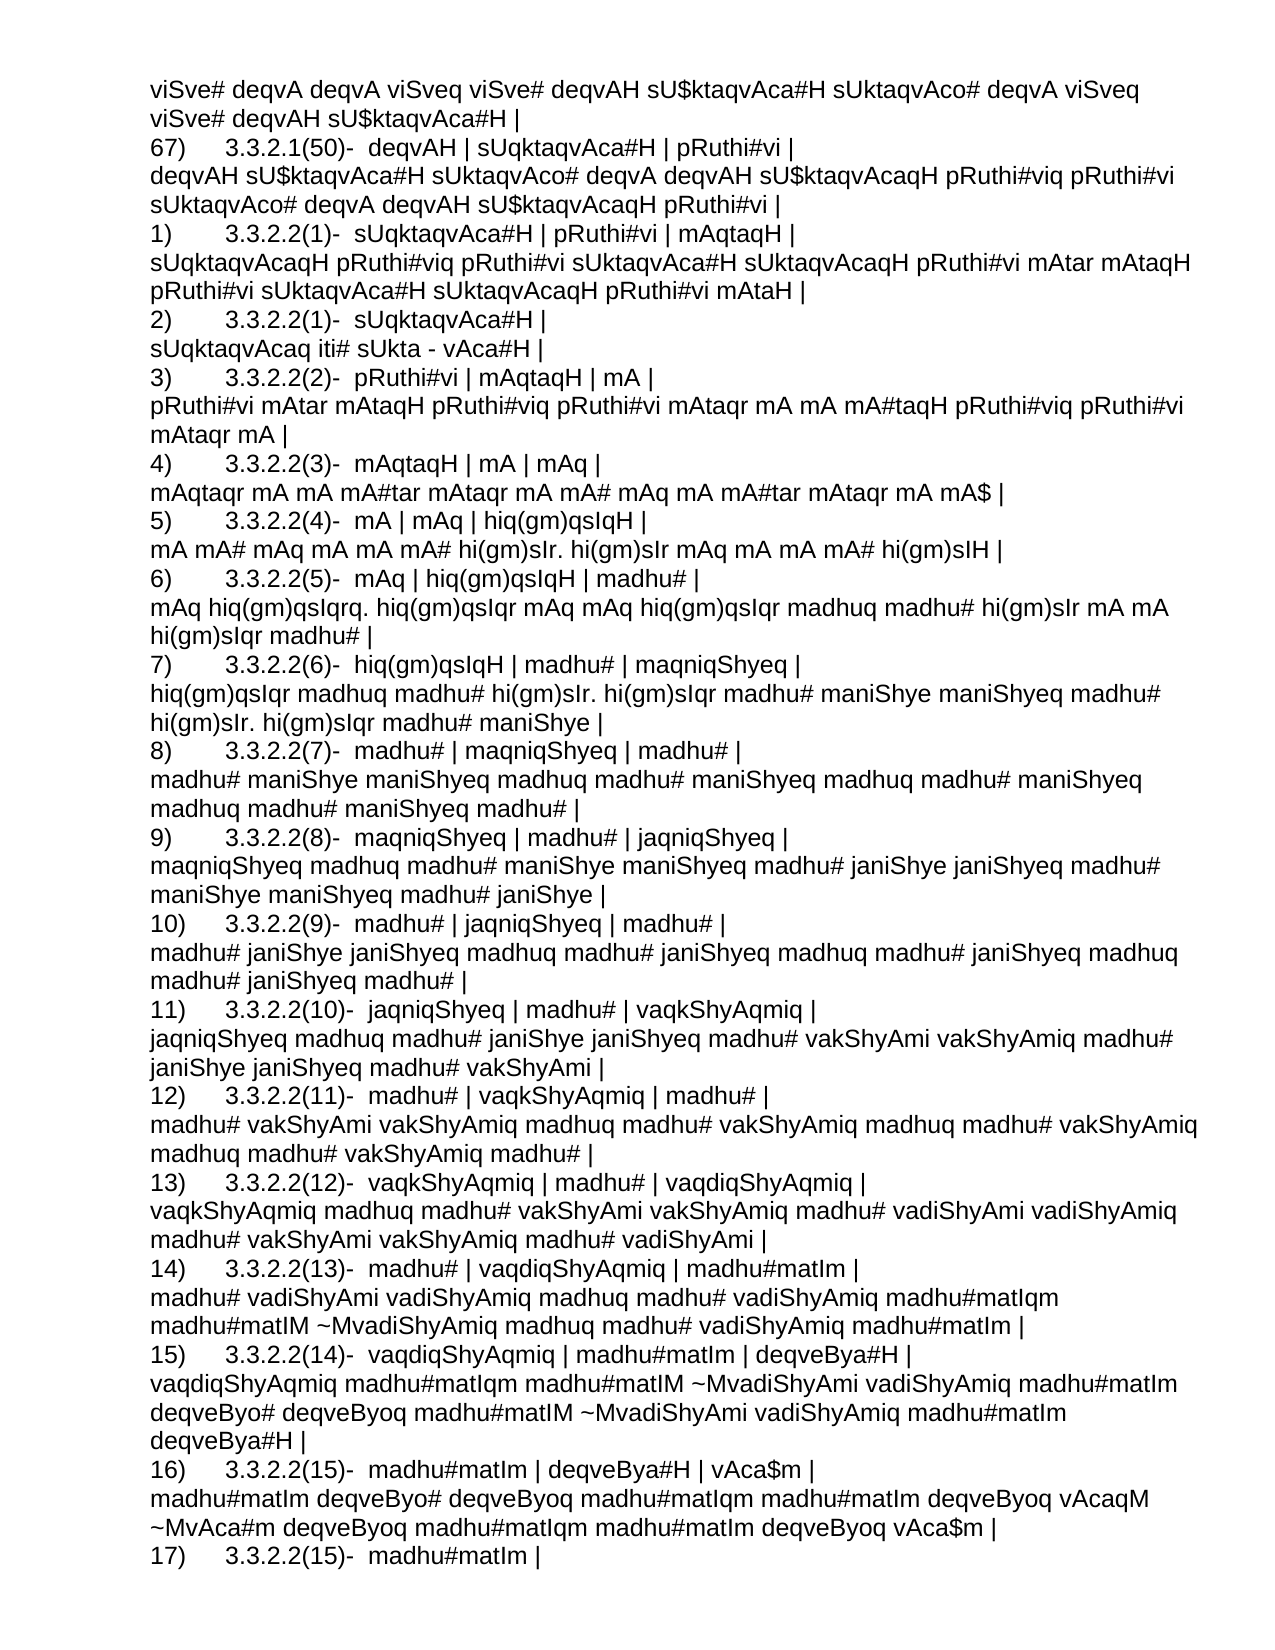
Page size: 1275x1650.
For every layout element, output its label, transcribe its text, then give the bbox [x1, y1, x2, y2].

text vaqdiqShyAqmiq madhu#matIqm madhu#matIM ~MvadiShyAmi vadiShyAmiq madhu#matIm deqveByo# deqveByoq madhu#matIM ~MvadiShyAmi vadiShyAmiq madhu#matIm deqveBya#H | [150, 1369, 1200, 1455]
text 3) 3.3.2.2(2)- pRuthi#vi | mAqtaqH | mA | [150, 362, 1200, 391]
text 67) 3.3.2.1(50)- deqvAH | sUqktaqvAca#H | pRuthi#vi | [150, 132, 1200, 161]
text mAqtaqr mA mA mA#tar mAtaqr mA mA# mAq mA mA#tar mAtaqr mA mA$ | [150, 477, 1200, 506]
text maqniqShyeq madhuq madhu# maniShye maniShyeq madhu# janiShye janiShyeq madhu# maniShye maniShyeq madhu# janiShye | [150, 851, 1200, 909]
text 4) 3.3.2.2(3)- mAqtaqH | mA | mAq | [150, 449, 1200, 477]
text 6) 3.3.2.2(5)- mAq | hiq(gm)qsIqH | madhu# | [150, 564, 1200, 592]
text 14) 3.3.2.2(13)- madhu# | vaqdiqShyAqmiq | madhu#matIm | [150, 1254, 1200, 1282]
text pRuthi#vi mAtar mAtaqH pRuthi#viq pRuthi#vi mAtaqr mA mA mA#taqH pRuthi#viq pRuthi#vi mAtaqr mA | [150, 391, 1200, 449]
text mAq hiq(gm)qsIqrq. hiq(gm)qsIqr mAq mAq hiq(gm)qsIqr madhuq madhu# hi(gm)sIr mA mA hi(gm)sIqr madhu# | [150, 592, 1200, 650]
text viSve# deqvA deqvA viSveq viSve# deqvAH sU$ktaqvAca#H sUktaqvAco# deqvA viSveq viSve# deqvAH sU$ktaqvAca#H | [150, 75, 1200, 132]
text madhu# vadiShyAmi vadiShyAmiq madhuq madhu# vadiShyAmiq madhu#matIqm madhu#matIM ~MvadiShyAmiq madhuq madhu# vadiShyAmiq madhu#matIm | [150, 1282, 1200, 1340]
text sUqktaqvAcaqH pRuthi#viq pRuthi#vi sUktaqvAca#H sUktaqvAcaqH pRuthi#vi mAtar mAtaqH pRuthi#vi sUktaqvAca#H sUktaqvAcaqH pRuthi#vi mAtaH | [150, 247, 1200, 305]
text 12) 3.3.2.2(11)- madhu# | vaqkShyAqmiq | madhu# | [150, 1081, 1200, 1110]
text madhu# vakShyAmi vakShyAmiq madhuq madhu# vakShyAmiq madhuq madhu# vakShyAmiq madhuq madhu# vakShyAmiq madhu# | [150, 1110, 1200, 1167]
text 17) 3.3.2.2(15)- madhu#matIm | [150, 1541, 1200, 1570]
text 8) 3.3.2.2(7)- madhu# | maqniqShyeq | madhu# | [150, 736, 1200, 765]
text 7) 3.3.2.2(6)- hiq(gm)qsIqH | madhu# | maqniqShyeq | [150, 650, 1200, 679]
text 11) 3.3.2.2(10)- jaqniqShyeq | madhu# | vaqkShyAqmiq | [150, 995, 1200, 1024]
text deqvAH sU$ktaqvAca#H sUktaqvAco# deqvA deqvAH sU$ktaqvAcaqH pRuthi#viq pRuthi#vi sUktaqvAco# deqvA deqvAH sU$ktaqvAcaqH pRuthi#vi | [150, 161, 1200, 219]
text 5) 3.3.2.2(4)- mA | mAq | hiq(gm)qsIqH | [150, 506, 1200, 535]
text madhu#matIm deqveByo# deqveByoq madhu#matIqm madhu#matIm deqveByoq vAcaqM ~MvAca#m deqveByoq madhu#matIqm madhu#matIm deqveByoq vAca$m | [150, 1484, 1200, 1541]
text 2) 3.3.2.2(1)- sUqktaqvAca#H | [150, 305, 1200, 334]
text hiq(gm)qsIqr madhuq madhu# hi(gm)sIr. hi(gm)sIqr madhu# maniShye maniShyeq madhu# hi(gm)sIr. hi(gm)sIqr madhu# maniShye | [150, 679, 1200, 736]
text madhu# maniShye maniShyeq madhuq madhu# maniShyeq madhuq madhu# maniShyeq madhuq madhu# maniShyeq madhu# | [150, 765, 1200, 822]
text 16) 3.3.2.2(15)- madhu#matIm | deqveBya#H | vAca$m | [150, 1455, 1200, 1484]
text 10) 3.3.2.2(9)- madhu# | jaqniqShyeq | madhu# | [150, 909, 1200, 937]
text madhu# janiShye janiShyeq madhuq madhu# janiShyeq madhuq madhu# janiShyeq madhuq madhu# janiShyeq madhu# | [150, 937, 1200, 995]
text 9) 3.3.2.2(8)- maqniqShyeq | madhu# | jaqniqShyeq | [150, 822, 1200, 851]
text jaqniqShyeq madhuq madhu# janiShye janiShyeq madhu# vakShyAmi vakShyAmiq madhu# janiShye janiShyeq madhu# vakShyAmi | [150, 1024, 1200, 1081]
text mA mA# mAq mA mA mA# hi(gm)sIr. hi(gm)sIr mAq mA mA mA# hi(gm)sIH | [150, 535, 1200, 564]
text vaqkShyAqmiq madhuq madhu# vakShyAmi vakShyAmiq madhu# vadiShyAmi vadiShyAmiq madhu# vakShyAmi vakShyAmiq madhu# vadiShyAmi | [150, 1196, 1200, 1254]
text sUqktaqvAcaq iti# sUkta - vAca#H | [150, 334, 1200, 362]
text 1) 3.3.2.2(1)- sUqktaqvAca#H | pRuthi#vi | mAqtaqH | [150, 219, 1200, 247]
text 15) 3.3.2.2(14)- vaqdiqShyAqmiq | madhu#matIm | deqveBya#H | [150, 1340, 1200, 1369]
text 13) 3.3.2.2(12)- vaqkShyAqmiq | madhu# | vaqdiqShyAqmiq | [150, 1167, 1200, 1196]
